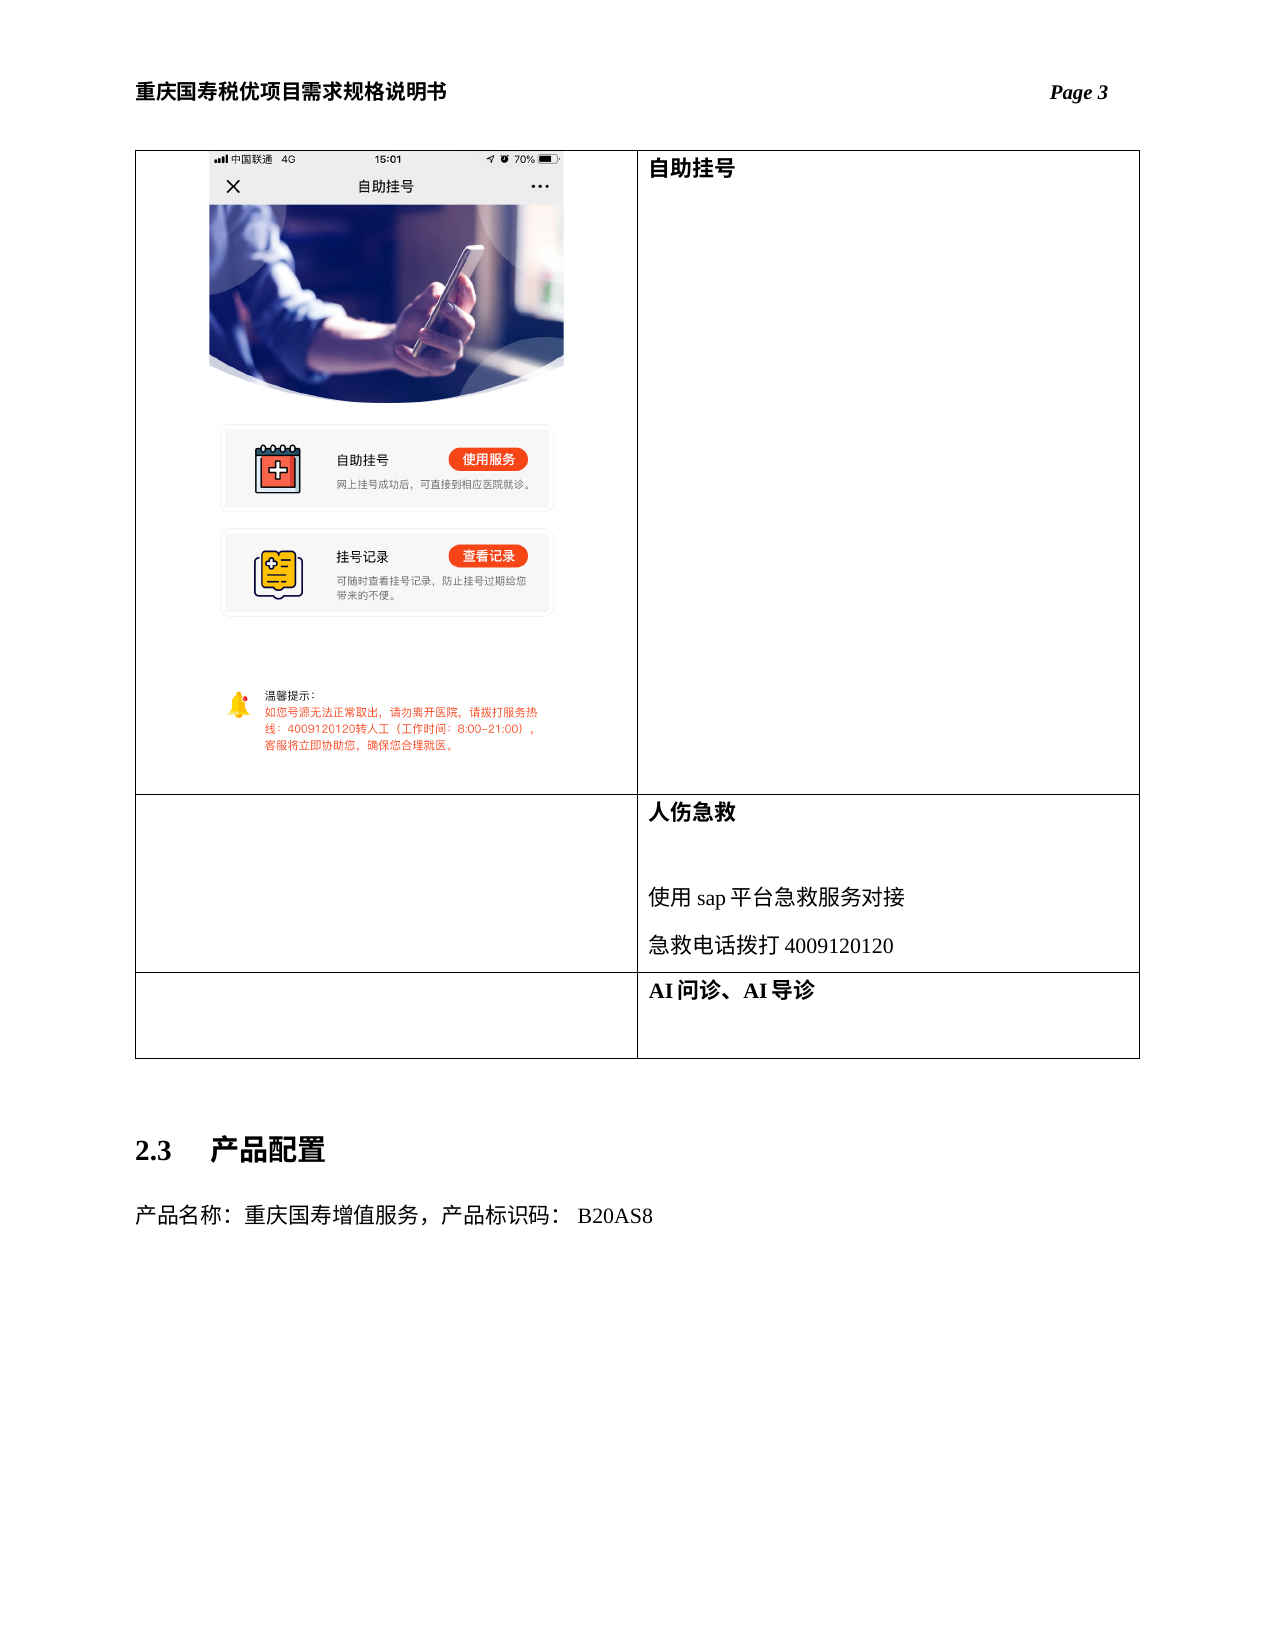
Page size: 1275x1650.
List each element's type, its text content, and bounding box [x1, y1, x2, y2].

table_cell AI问诊、AI导诊 [638, 973, 1139, 1058]
text 产品名称：重庆国寿增值服务，产品标识码： B20AS8 [135, 1198, 1140, 1229]
table_cell [136, 151, 637, 794]
subtitle 产品配置 [135, 1126, 1140, 1168]
picture [209, 151, 564, 782]
table_cell 人伤急救 使用sap平台急救服务对接 急救电话拨打4009120120 [638, 795, 1139, 972]
table_cell 自助挂号 [638, 151, 1139, 794]
table_cell [136, 973, 637, 1058]
table_cell [136, 795, 637, 972]
